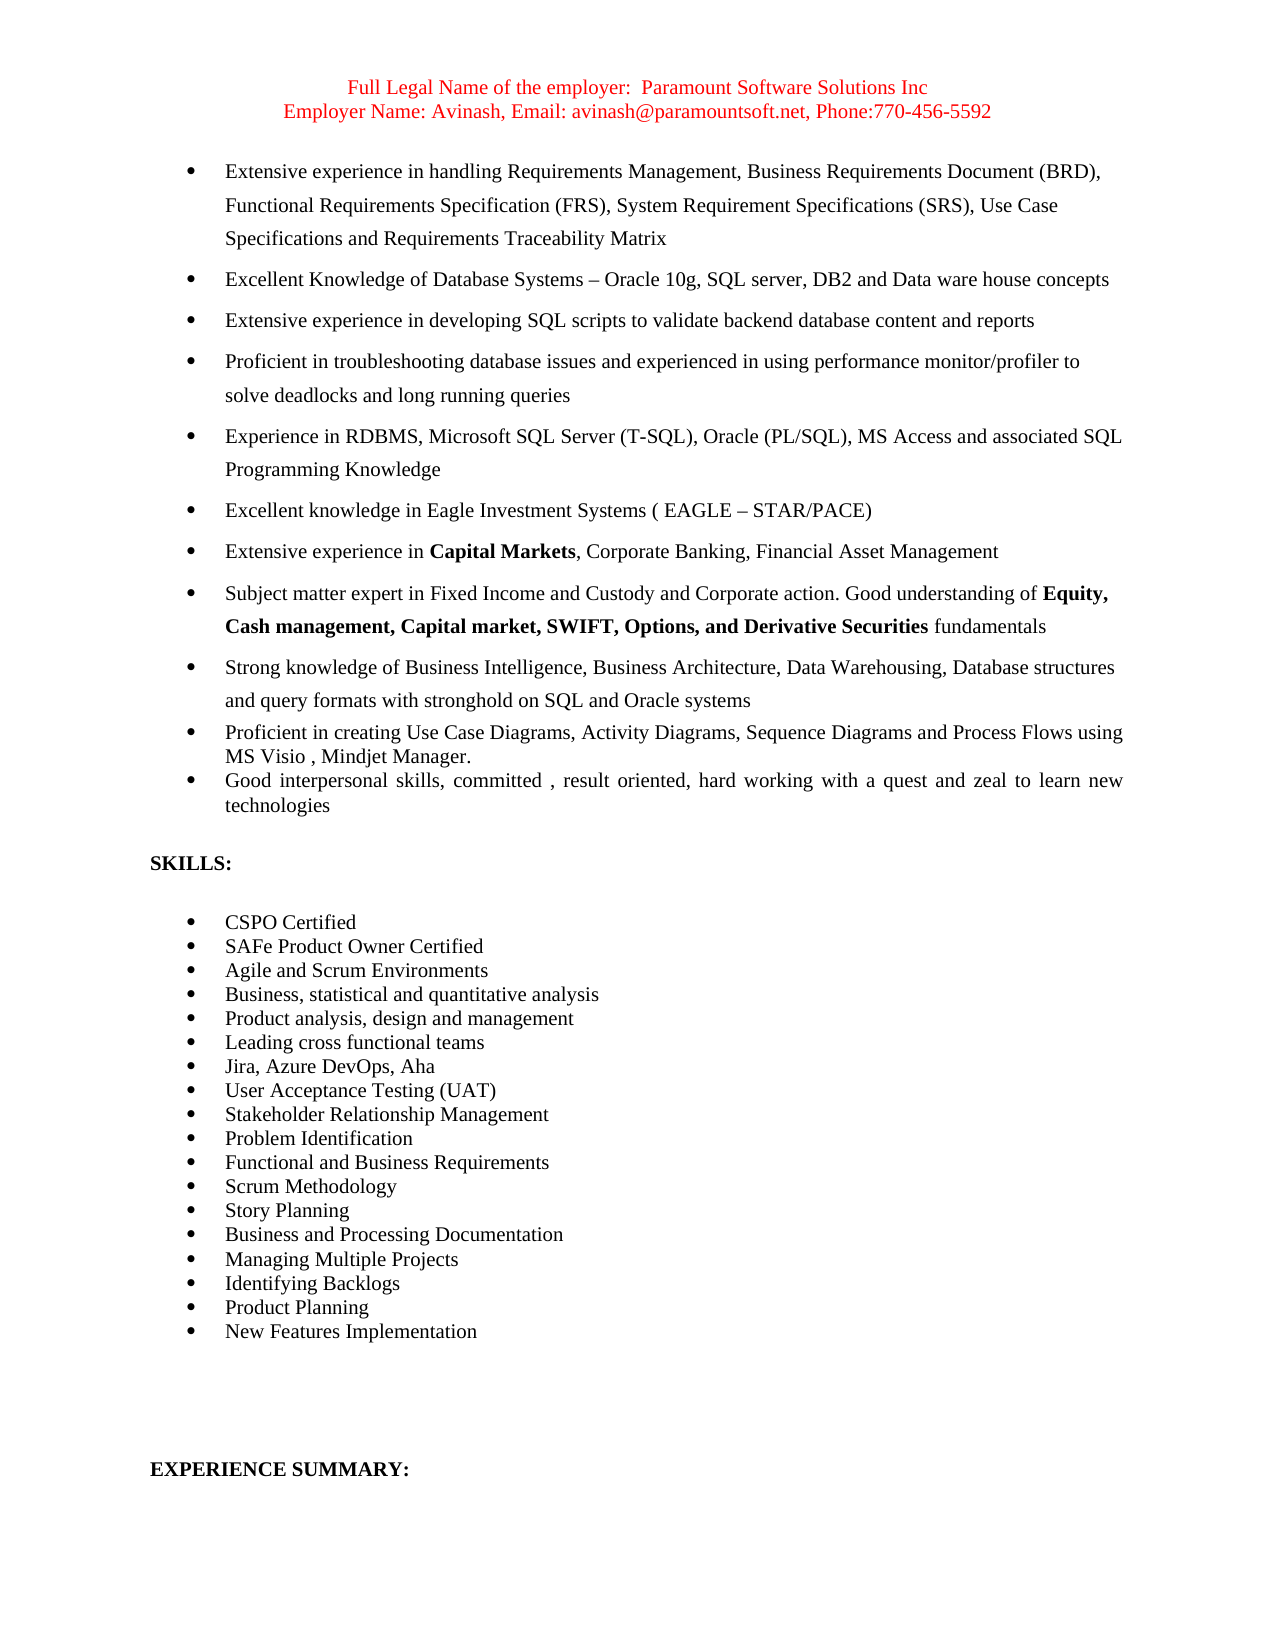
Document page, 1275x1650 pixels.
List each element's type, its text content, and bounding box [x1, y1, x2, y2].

list Excellent Knowledge of Database Systems – Oracle 10g, SQL server, DB2 and Data ware house concepts [187, 258, 1125, 291]
list Extensive experience in developing SQL scripts to validate backend database content and reports [187, 299, 1125, 332]
list Proficient in creating Use Case Diagrams, Activity Diagrams, Sequence Diagrams and Process Flows using MS Visio , Mindjet Manager. [187, 720, 1125, 768]
list Extensive experience in handling Requirements Management, Business Requirements Document (BRD), Functional Requirements Specification (FRS), System Requirement Specifications (SRS), Use Case Specifications and Requirements Traceability Matrix [187, 150, 1125, 250]
list Product analysis, design and management [187, 1006, 1125, 1030]
list Business, statistical and quantitative analysis [187, 982, 1125, 1006]
list Good interpersonal skills, committed , result oriented, hard working with a quest and zeal to learn new technologies [187, 768, 1125, 817]
list Managing Multiple Projects [187, 1246, 1125, 1271]
list SAFe Product Owner Certified [187, 934, 1125, 958]
list New Features Implementation [187, 1319, 1125, 1343]
list Jira, Azure DevOps, Aha [187, 1054, 1125, 1078]
list Agile and Scrum Environments [187, 958, 1125, 982]
title SKILLS: [150, 851, 1125, 875]
list Business and Processing Documentation [187, 1222, 1125, 1246]
list Story Planning [187, 1198, 1125, 1222]
list CSPO Certified [187, 909, 1125, 934]
list Problem Identification [187, 1126, 1125, 1150]
list Excellent knowledge in Eagle Investment Systems ( EAGLE – STAR/PACE) [187, 489, 1125, 522]
list Strong knowledge of Business Intelligence, Business Architecture, Data Warehousing, Database structures and query formats with stronghold on SQL and Oracle systems [187, 646, 1125, 712]
list Proficient in troubleshooting database issues and experienced in using performance monitor/profiler to solve deadlocks and long running queries [187, 340, 1125, 407]
list Subject matter expert in Fixed Income and Custody and Corporate action. Good understanding of Equity, Cash management, Capital market, SWIFT, Options, and Derivative Securities fundamentals [187, 571, 1125, 638]
list Extensive experience in Capital Markets, Corporate Banking, Financial Asset Management [187, 530, 1125, 563]
list Product Planning [187, 1294, 1125, 1319]
list Experience in RDBMS, Microsoft SQL Server (T-SQL), Oracle (PL/SQL), MS Access and associated SQL Programming Knowledge [187, 414, 1125, 481]
list User Acceptance Testing (UAT) [187, 1078, 1125, 1102]
list Stakeholder Relationship Management [187, 1102, 1125, 1126]
title EXPERIENCE SUMMARY: [150, 1457, 1125, 1481]
list Functional and Business Requirements [187, 1150, 1125, 1174]
list Leading cross functional teams [187, 1030, 1125, 1054]
list Identifying Backlogs [187, 1271, 1125, 1294]
list Scrum Methodology [187, 1174, 1125, 1198]
